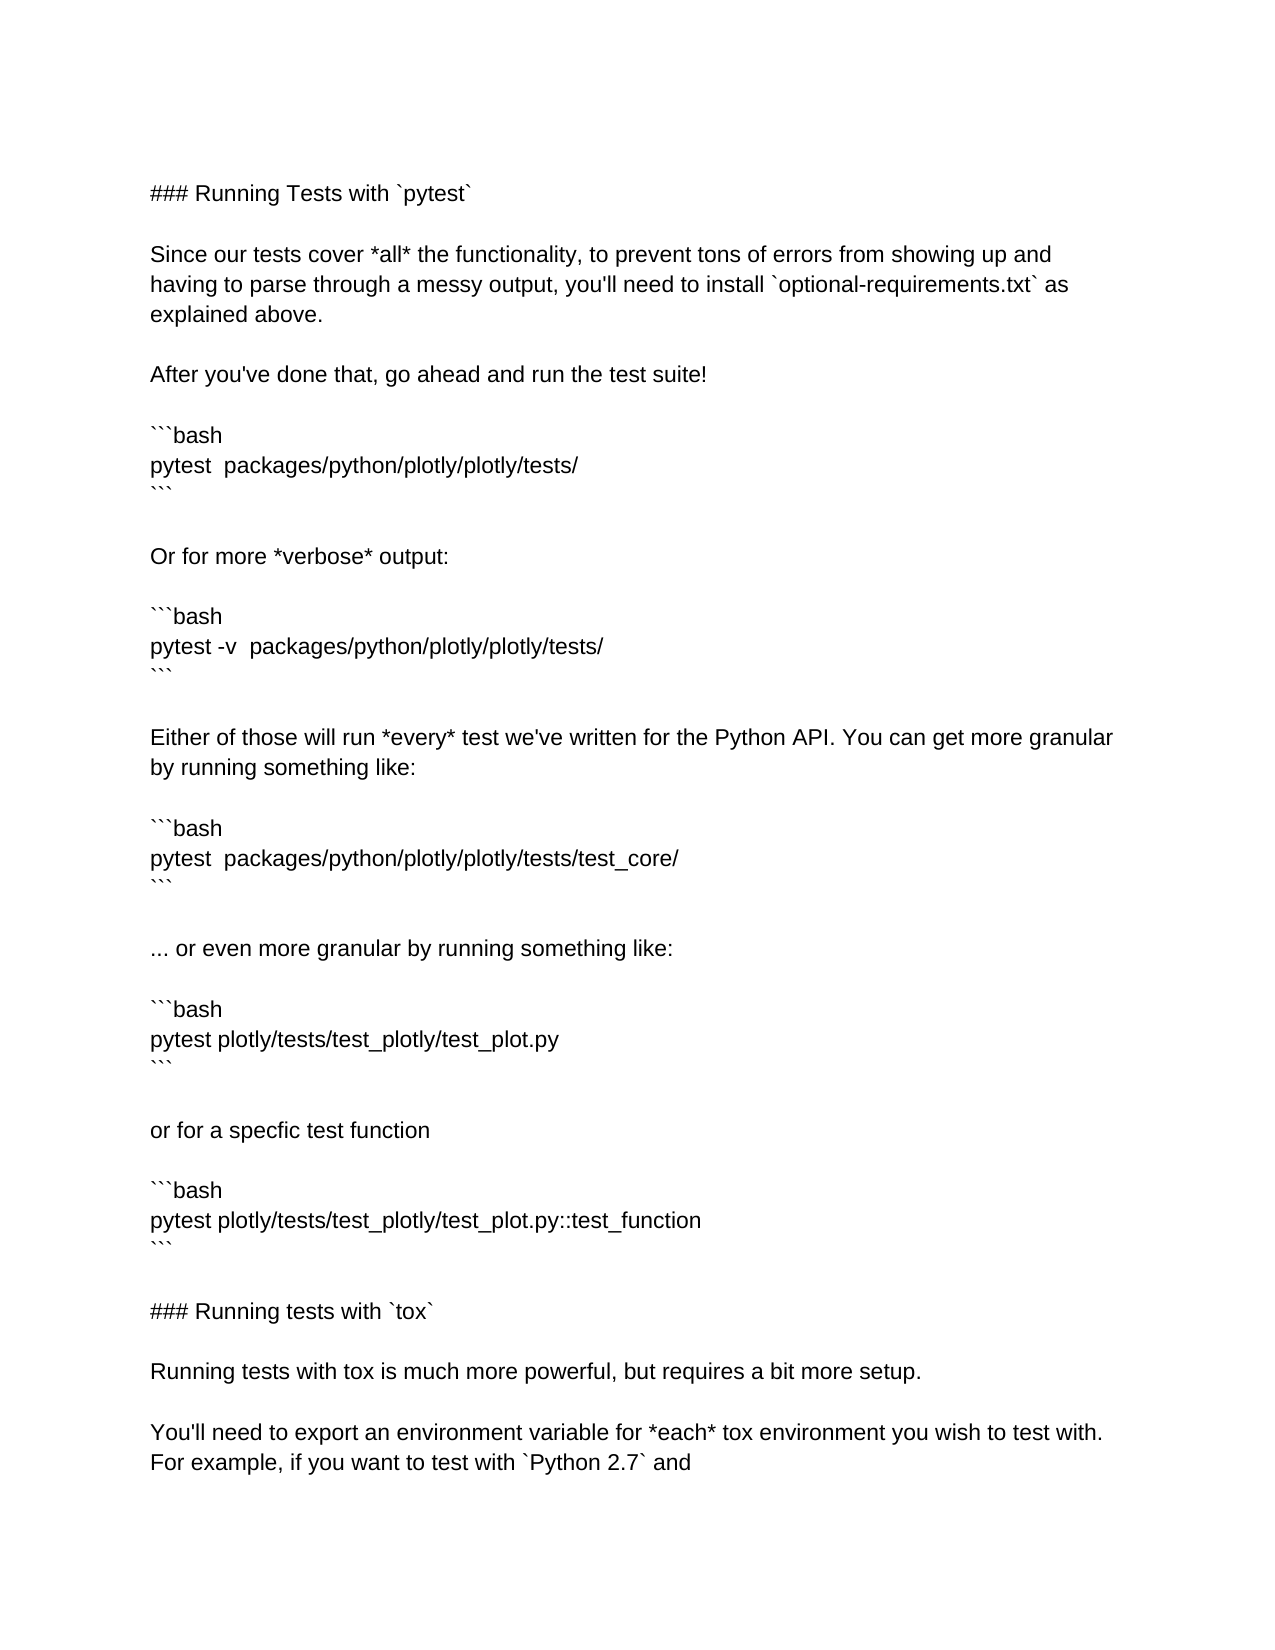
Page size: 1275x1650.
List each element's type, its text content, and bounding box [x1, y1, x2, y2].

text ... or even more granular by running something like: [150, 935, 1125, 962]
text Since our tests cover *all* the functionality, to prevent tons of errors from showing up and having to parse through a messy output, you'll need to install `optional-requirements.txt` as explained above. [150, 241, 1125, 327]
text ``` [150, 663, 1125, 690]
text ``` [150, 482, 1125, 509]
text ``` [150, 1237, 1125, 1264]
text pytest plotly/tests/test_plotly/test_plot.py [150, 1026, 1125, 1052]
text pytest packages/python/plotly/plotly/tests/test_core/ [150, 845, 1125, 871]
text ```bash [150, 996, 1125, 1022]
text or for a specfic test function [150, 1117, 1125, 1143]
text Or for more *verbose* output: [150, 543, 1125, 569]
text pytest packages/python/plotly/plotly/tests/ [150, 452, 1125, 478]
text ```bash [150, 814, 1125, 841]
text ```bash [150, 1177, 1125, 1203]
text ``` [150, 1056, 1125, 1083]
text ``` [150, 875, 1125, 901]
text pytest plotly/tests/test_plotly/test_plot.py::test_function [150, 1207, 1125, 1234]
text ### Running Tests with `pytest` [150, 180, 1125, 207]
text You'll need to export an environment variable for *each* tox environment you wish to test with. For example, if you want to test with `Python 2.7` and [150, 1419, 1125, 1475]
text ```bash [150, 422, 1125, 448]
text After you've done that, go ahead and run the test suite! [150, 361, 1125, 388]
text ### Running tests with `tox` [150, 1298, 1125, 1324]
text Either of those will run *every* test we've written for the Python API. You can get more granular by running something like: [150, 724, 1125, 781]
text Running tests with tox is much more powerful, but requires a bit more setup. [150, 1358, 1125, 1385]
text pytest -v packages/python/plotly/plotly/tests/ [150, 633, 1125, 660]
text ```bash [150, 603, 1125, 629]
